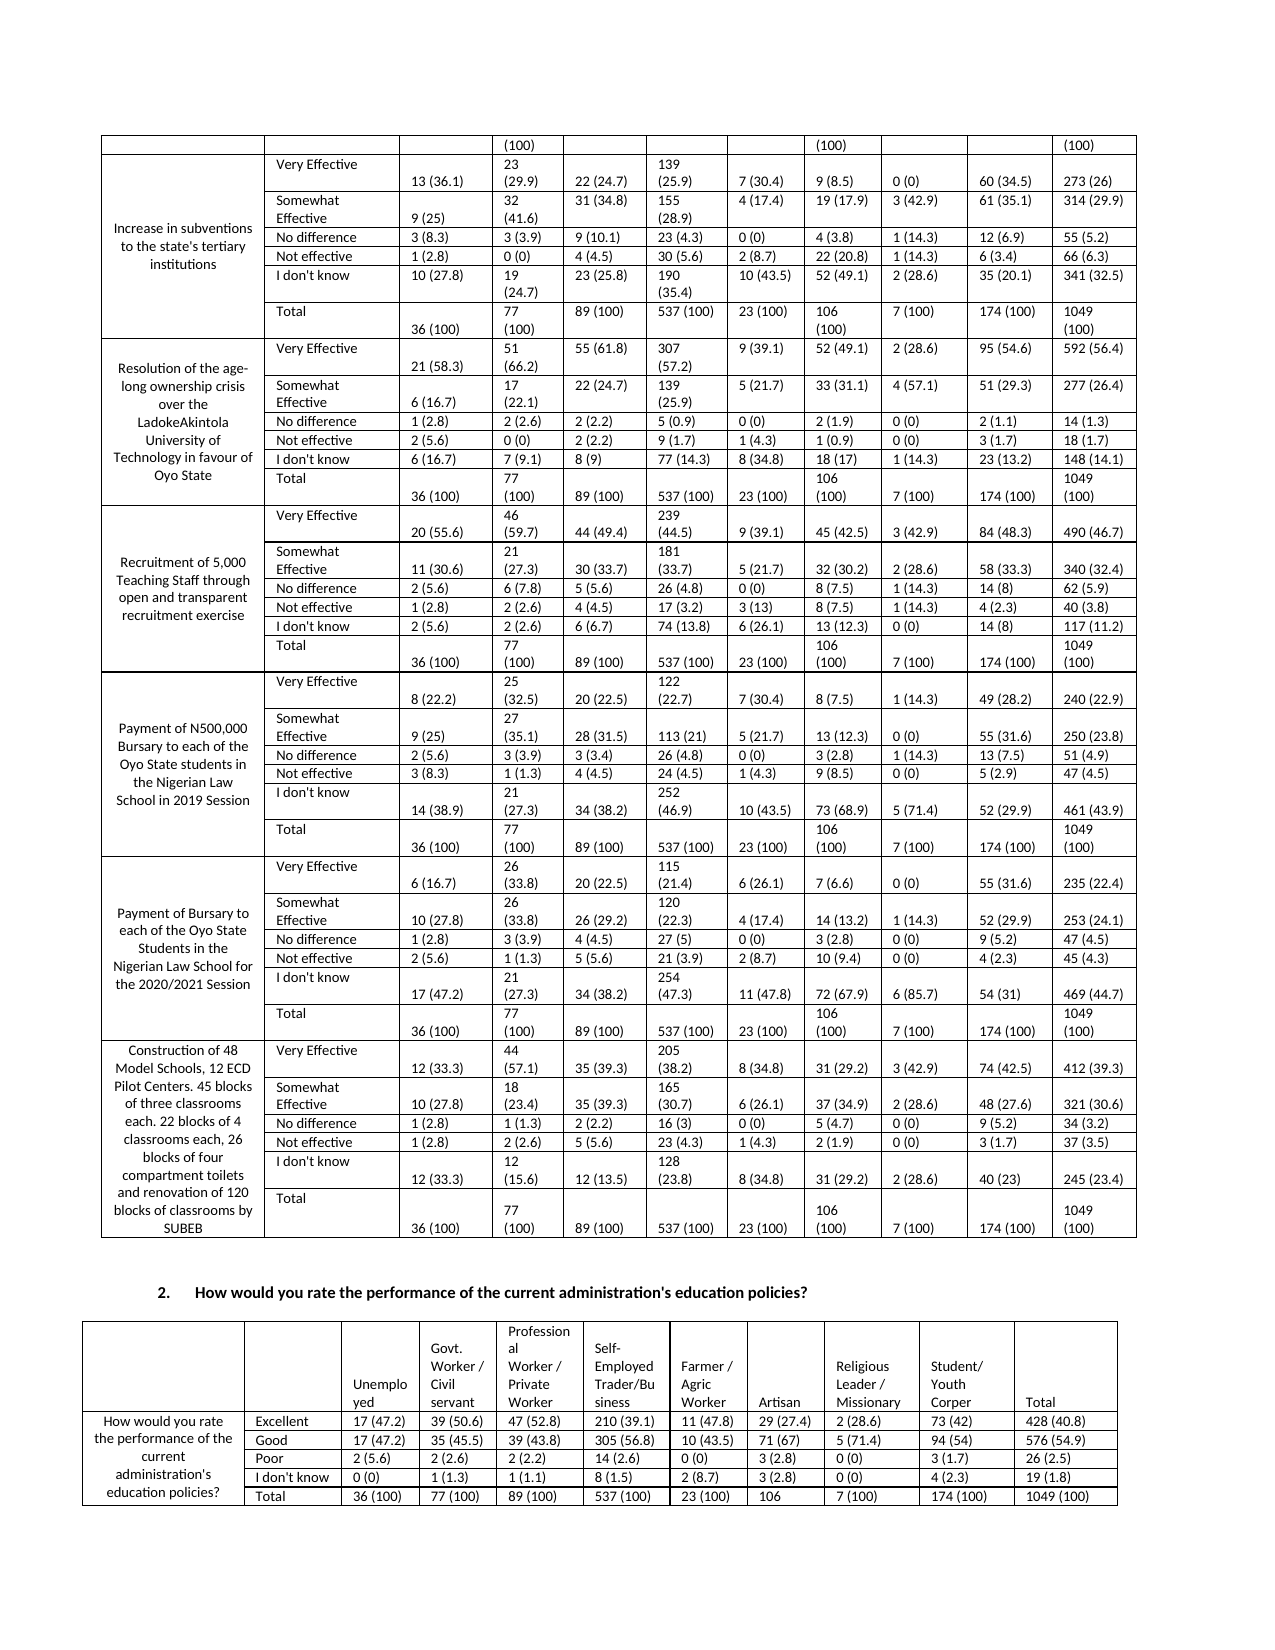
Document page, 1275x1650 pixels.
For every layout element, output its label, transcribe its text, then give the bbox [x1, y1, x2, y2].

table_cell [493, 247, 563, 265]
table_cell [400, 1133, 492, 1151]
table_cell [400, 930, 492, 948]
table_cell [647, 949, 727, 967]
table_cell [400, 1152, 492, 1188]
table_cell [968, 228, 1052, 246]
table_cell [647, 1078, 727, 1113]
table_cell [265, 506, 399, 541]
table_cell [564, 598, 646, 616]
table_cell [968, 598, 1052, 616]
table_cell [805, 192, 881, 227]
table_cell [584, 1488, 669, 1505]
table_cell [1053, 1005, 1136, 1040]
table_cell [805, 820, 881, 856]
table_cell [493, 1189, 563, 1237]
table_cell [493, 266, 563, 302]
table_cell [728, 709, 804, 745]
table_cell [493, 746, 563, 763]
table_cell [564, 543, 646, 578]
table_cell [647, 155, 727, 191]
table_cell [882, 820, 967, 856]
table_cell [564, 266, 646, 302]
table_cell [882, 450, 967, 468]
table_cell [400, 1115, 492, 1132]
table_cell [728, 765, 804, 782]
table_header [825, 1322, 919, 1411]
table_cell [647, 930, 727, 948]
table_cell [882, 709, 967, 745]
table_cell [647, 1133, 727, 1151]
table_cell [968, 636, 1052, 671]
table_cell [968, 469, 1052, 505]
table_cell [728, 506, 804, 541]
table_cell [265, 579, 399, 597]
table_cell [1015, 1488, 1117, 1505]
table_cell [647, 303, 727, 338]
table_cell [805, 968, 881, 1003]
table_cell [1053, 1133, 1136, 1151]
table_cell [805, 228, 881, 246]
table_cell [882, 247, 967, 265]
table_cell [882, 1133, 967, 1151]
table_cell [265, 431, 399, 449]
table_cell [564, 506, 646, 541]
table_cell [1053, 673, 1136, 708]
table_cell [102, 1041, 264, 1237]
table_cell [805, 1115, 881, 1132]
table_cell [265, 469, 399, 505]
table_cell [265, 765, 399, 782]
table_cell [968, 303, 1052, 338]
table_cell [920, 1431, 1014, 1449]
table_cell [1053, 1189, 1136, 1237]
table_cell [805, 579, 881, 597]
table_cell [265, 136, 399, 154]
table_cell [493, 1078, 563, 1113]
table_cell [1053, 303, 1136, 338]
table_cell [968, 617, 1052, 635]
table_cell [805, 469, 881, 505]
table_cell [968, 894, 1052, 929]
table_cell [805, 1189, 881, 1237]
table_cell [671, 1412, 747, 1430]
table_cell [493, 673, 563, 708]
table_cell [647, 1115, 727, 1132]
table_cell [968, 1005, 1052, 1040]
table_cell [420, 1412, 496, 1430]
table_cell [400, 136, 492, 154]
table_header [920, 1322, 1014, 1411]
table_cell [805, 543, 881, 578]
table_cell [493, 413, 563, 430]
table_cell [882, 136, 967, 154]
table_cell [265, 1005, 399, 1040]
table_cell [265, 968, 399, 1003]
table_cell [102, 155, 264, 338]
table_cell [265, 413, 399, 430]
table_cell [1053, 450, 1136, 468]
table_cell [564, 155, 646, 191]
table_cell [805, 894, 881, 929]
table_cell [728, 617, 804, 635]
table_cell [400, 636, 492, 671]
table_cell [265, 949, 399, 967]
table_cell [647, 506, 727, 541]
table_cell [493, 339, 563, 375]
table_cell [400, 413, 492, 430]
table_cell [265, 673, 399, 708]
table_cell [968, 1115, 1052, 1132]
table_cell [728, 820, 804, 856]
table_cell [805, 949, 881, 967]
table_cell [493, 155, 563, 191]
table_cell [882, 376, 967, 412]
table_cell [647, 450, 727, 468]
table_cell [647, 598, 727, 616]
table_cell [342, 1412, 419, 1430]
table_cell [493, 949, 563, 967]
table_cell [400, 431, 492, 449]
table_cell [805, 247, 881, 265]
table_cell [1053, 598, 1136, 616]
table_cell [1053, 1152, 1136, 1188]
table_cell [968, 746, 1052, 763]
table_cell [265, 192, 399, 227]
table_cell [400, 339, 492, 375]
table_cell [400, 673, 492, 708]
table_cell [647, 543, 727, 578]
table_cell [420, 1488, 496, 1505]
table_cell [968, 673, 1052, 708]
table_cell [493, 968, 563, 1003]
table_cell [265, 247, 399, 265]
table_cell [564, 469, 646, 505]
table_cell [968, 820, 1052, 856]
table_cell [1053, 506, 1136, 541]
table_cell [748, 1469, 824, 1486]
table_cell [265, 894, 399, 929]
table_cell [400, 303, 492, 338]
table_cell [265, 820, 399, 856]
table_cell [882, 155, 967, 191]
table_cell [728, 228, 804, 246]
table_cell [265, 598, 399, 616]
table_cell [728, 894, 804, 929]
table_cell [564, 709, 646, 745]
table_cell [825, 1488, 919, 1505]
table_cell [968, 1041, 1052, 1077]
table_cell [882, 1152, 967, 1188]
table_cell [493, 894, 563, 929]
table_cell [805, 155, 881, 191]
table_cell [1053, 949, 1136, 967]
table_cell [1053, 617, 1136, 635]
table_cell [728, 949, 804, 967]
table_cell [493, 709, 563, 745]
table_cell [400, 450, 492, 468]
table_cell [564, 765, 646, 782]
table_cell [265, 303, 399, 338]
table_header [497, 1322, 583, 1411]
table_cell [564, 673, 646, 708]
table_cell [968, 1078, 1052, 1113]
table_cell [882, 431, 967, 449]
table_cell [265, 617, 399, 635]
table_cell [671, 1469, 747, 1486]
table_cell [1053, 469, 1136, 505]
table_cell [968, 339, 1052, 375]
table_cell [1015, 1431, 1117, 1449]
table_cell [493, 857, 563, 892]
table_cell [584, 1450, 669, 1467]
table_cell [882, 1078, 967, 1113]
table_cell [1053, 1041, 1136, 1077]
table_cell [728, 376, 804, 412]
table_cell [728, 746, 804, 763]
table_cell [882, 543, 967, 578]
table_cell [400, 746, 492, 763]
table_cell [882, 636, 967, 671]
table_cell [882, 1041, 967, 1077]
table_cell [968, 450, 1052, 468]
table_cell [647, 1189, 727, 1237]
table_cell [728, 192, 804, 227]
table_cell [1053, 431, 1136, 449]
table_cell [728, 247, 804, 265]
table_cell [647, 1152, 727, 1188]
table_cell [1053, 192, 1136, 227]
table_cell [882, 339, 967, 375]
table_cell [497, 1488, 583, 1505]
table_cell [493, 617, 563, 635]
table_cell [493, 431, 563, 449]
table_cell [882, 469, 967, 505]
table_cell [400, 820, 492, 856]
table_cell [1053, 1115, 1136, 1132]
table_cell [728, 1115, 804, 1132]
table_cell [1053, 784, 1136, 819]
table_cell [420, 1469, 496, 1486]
list How would you rate the performance of the current administration's education policies? [157, 1282, 1155, 1303]
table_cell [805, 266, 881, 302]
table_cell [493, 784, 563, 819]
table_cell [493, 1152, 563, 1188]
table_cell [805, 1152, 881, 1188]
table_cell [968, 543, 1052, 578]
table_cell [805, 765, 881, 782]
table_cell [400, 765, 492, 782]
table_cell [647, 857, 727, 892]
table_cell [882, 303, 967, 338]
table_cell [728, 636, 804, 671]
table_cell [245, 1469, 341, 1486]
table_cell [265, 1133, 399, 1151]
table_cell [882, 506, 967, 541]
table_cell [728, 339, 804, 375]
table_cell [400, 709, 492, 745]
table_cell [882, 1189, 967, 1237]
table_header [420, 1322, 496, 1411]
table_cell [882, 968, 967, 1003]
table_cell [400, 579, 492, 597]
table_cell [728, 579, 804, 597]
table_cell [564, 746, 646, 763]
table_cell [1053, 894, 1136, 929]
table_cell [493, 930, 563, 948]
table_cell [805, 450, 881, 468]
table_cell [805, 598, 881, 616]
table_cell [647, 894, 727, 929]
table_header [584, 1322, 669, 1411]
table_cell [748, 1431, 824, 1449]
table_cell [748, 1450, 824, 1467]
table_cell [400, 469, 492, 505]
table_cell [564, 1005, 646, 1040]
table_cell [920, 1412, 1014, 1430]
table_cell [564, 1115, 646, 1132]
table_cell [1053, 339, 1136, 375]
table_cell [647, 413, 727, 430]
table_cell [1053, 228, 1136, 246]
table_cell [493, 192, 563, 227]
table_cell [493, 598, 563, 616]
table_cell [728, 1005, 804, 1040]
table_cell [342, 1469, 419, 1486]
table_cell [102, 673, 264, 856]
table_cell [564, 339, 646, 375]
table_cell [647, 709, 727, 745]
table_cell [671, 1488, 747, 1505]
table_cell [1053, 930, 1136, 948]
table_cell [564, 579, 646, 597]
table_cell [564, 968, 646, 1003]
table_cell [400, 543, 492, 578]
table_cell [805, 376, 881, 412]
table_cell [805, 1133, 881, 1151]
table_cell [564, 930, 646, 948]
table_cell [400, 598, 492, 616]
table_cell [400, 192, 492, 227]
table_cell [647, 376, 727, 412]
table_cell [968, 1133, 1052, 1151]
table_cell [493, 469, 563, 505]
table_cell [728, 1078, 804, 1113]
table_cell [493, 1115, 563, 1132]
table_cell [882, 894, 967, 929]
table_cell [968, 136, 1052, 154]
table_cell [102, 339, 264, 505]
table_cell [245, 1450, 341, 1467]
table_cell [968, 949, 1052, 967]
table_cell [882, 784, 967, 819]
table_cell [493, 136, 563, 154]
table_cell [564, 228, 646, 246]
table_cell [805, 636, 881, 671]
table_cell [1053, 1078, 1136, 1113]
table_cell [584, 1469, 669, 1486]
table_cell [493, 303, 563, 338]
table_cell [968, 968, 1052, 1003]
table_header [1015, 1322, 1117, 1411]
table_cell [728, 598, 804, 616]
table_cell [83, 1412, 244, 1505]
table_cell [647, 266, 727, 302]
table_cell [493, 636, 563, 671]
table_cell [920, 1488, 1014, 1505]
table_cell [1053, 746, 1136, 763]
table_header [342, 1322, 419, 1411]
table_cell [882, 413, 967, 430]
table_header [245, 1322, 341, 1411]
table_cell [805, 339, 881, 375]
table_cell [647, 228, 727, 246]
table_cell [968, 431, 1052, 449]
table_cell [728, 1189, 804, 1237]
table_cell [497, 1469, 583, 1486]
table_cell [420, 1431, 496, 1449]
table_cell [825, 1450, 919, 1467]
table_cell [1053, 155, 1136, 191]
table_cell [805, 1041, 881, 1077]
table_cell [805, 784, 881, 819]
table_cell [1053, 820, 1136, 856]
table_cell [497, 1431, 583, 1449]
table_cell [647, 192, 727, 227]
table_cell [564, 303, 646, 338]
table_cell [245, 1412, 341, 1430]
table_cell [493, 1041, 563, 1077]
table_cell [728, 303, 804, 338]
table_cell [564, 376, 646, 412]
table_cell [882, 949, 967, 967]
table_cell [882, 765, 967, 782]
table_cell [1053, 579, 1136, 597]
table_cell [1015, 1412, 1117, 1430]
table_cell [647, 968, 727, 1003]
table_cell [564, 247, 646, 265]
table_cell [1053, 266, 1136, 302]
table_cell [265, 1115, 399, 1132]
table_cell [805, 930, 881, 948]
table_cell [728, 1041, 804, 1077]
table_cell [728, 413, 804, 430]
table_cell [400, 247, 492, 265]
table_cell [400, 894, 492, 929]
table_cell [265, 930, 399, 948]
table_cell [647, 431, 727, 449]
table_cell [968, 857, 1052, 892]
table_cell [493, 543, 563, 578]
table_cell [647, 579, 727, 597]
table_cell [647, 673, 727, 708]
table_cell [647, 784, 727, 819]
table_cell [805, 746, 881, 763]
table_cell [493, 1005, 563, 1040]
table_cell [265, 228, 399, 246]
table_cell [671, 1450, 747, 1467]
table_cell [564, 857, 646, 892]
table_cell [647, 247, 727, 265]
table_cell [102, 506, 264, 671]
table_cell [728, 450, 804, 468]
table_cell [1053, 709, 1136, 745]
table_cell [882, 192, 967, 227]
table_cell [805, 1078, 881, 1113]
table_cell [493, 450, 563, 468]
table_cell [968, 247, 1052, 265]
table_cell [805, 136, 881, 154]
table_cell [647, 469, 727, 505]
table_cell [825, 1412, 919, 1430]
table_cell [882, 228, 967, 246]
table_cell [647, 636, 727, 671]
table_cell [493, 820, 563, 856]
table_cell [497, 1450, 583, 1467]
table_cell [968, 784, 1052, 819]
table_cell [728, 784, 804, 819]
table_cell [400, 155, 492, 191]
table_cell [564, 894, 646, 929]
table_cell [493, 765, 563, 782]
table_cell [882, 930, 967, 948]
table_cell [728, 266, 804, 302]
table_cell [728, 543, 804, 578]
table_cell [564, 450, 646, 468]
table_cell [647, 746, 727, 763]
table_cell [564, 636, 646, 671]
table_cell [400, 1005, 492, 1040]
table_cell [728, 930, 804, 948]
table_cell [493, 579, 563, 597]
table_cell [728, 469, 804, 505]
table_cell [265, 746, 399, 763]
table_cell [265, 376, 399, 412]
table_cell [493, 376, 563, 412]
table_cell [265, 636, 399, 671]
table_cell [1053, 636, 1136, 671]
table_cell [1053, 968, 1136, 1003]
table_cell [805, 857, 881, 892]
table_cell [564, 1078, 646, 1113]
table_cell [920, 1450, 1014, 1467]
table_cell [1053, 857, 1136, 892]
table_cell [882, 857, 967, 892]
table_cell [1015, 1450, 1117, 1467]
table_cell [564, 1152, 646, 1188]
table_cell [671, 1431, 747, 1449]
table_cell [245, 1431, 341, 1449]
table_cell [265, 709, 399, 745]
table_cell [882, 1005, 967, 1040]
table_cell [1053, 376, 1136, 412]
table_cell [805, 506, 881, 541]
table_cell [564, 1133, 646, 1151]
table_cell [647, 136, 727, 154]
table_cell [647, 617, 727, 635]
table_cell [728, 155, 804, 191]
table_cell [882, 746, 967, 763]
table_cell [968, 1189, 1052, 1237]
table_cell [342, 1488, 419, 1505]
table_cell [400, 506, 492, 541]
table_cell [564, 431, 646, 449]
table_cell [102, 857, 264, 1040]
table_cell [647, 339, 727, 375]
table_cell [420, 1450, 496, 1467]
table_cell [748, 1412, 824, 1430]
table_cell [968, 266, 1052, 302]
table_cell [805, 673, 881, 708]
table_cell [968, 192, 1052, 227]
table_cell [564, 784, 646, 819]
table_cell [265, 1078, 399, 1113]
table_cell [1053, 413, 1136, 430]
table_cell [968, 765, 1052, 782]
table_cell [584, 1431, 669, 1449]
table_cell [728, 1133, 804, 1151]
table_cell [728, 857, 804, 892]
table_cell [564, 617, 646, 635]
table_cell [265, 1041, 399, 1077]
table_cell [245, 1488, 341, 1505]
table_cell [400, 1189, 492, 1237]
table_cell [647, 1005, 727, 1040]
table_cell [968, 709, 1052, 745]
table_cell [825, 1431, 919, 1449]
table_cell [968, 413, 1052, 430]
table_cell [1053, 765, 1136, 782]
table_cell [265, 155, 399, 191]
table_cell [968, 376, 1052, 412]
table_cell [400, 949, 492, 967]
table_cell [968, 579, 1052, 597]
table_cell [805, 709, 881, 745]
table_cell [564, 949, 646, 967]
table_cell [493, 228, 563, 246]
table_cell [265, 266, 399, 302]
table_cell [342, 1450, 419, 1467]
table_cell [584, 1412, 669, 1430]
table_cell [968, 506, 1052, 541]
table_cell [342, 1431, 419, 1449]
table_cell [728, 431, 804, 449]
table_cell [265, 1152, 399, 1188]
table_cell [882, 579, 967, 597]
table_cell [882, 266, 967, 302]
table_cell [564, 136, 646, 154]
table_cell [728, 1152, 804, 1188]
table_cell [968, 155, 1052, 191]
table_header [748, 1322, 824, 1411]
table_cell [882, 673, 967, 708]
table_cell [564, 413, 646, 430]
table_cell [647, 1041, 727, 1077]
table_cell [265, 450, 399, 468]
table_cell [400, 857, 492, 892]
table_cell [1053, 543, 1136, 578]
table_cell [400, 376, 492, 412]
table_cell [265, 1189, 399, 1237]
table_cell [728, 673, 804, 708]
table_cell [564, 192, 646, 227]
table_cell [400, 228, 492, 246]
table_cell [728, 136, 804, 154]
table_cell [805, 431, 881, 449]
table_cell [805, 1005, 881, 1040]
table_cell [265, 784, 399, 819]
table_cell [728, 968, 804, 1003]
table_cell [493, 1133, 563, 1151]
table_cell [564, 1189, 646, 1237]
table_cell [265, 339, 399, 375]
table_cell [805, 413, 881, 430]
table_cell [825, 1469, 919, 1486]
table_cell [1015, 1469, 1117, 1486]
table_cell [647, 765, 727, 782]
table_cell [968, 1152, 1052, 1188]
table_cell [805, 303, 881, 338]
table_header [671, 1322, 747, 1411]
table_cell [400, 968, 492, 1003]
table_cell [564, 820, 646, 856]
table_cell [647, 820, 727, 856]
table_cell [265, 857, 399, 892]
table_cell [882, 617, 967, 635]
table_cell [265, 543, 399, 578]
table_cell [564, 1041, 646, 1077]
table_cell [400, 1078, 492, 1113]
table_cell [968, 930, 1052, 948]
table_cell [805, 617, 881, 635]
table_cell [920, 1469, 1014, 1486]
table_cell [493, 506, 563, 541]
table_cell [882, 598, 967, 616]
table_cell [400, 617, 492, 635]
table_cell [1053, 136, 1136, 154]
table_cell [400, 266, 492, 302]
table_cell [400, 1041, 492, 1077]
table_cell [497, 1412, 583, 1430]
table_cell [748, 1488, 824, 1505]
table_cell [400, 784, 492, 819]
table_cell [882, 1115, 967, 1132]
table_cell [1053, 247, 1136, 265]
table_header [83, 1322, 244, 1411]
